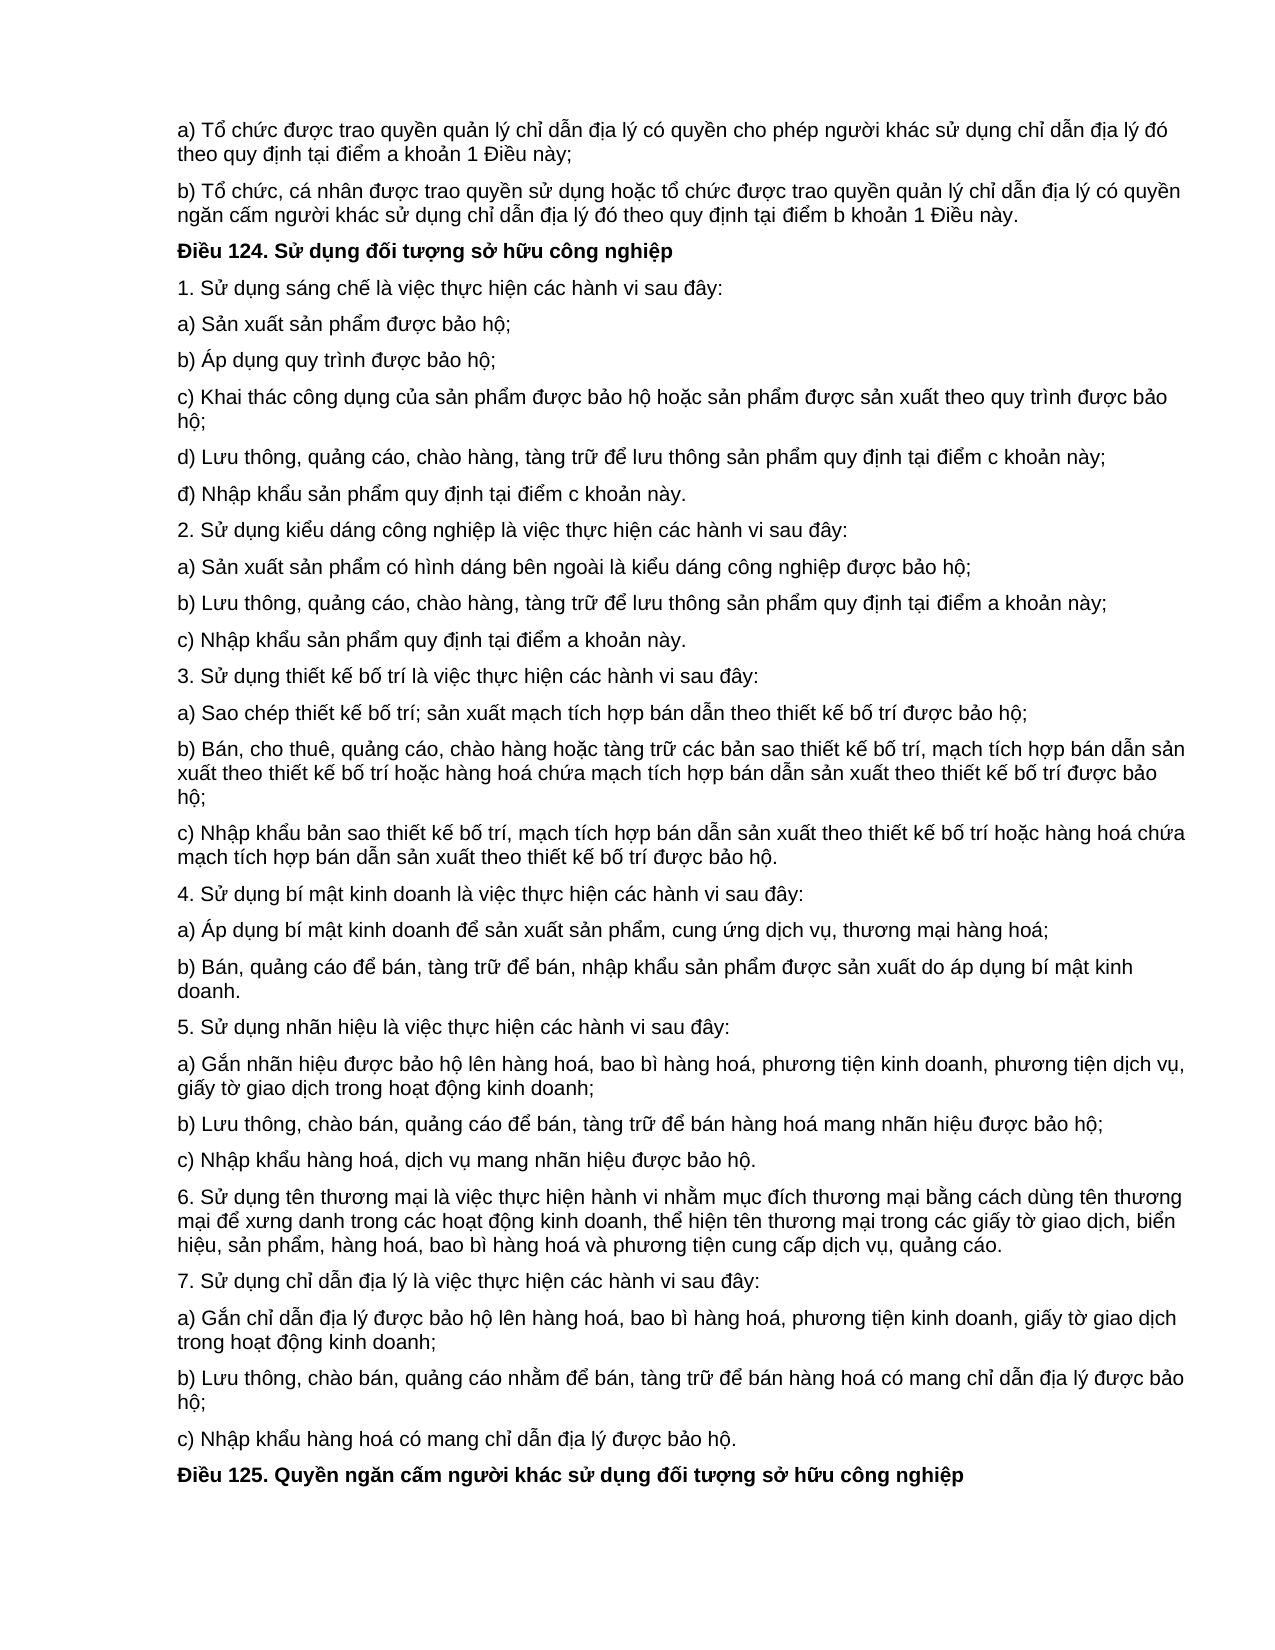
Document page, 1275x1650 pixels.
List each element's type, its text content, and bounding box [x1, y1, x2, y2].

text c) Nhập khẩu bản sao thiết kế bố trí, mạch tích hợp bán dẫn sản xuất theo thiết kế bố trí hoặc hàng hoá chứa mạch tích hợp bán dẫn sản xuất theo thiết kế bố trí được bảo hộ. [177, 821, 1186, 869]
text c) Khai thác công dụng của sản phẩm được bảo hộ hoặc sản phẩm được sản xuất theo quy trình được bảo hộ; [177, 385, 1186, 433]
text a) Sao chép thiết kế bố trí; sản xuất mạch tích hợp bán dẫn theo thiết kế bố trí được bảo hộ; [177, 700, 1186, 724]
text b) Lưu thông, chào bán, quảng cáo nhằm để bán, tàng trữ để bán hàng hoá có mang chỉ dẫn địa lý được bảo hộ; [177, 1366, 1186, 1414]
text Điều 125. Quyền ngăn cấm người khác sử dụng đối tượng sở hữu công nghiệp [177, 1463, 1186, 1487]
text b) Bán, quảng cáo để bán, tàng trữ để bán, nhập khẩu sản phẩm được sản xuất do áp dụng bí mật kinh doanh. [177, 954, 1186, 1002]
text a) Gắn chỉ dẫn địa lý được bảo hộ lên hàng hoá, bao bì hàng hoá, phương tiện kinh doanh, giấy tờ giao dịch trong hoạt động kinh doanh; [177, 1306, 1186, 1353]
text 7. Sử dụng chỉ dẫn địa lý là việc thực hiện các hành vi sau đây: [177, 1269, 1186, 1293]
text b) Lưu thông, quảng cáo, chào hàng, tàng trữ để lưu thông sản phẩm quy định tại điểm a khoản này; [177, 591, 1186, 615]
text b) Áp dụng quy trình được bảo hộ; [177, 348, 1186, 372]
text a) Gắn nhãn hiệu được bảo hộ lên hàng hoá, bao bì hàng hoá, phương tiện kinh doanh, phương tiện dịch vụ, giấy tờ giao dịch trong hoạt động kinh doanh; [177, 1051, 1186, 1099]
text 4. Sử dụng bí mật kinh doanh là việc thực hiện các hành vi sau đây: [177, 882, 1186, 906]
text 2. Sử dụng kiểu dáng công nghiệp là việc thực hiện các hành vi sau đây: [177, 518, 1186, 542]
text 5. Sử dụng nhãn hiệu là việc thực hiện các hành vi sau đây: [177, 1015, 1186, 1039]
text 6. Sử dụng tên thương mại là việc thực hiện hành vi nhằm mục đích thương mại bằng cách dùng tên thương mại để xưng danh trong các hoạt động kinh doanh, thể hiện tên thương mại trong các giấy tờ giao dịch, biển hiệu, sản phẩm, hàng hoá, bao bì hàng hoá và phương tiện cung cấp dịch vụ, quảng cáo. [177, 1185, 1186, 1257]
text c) Nhập khẩu hàng hoá, dịch vụ mang nhãn hiệu được bảo hộ. [177, 1148, 1186, 1172]
text c) Nhập khẩu sản phẩm quy định tại điểm a khoản này. [177, 627, 1186, 651]
text đ) Nhập khẩu sản phẩm quy định tại điểm c khoản này. [177, 482, 1186, 506]
text 1. Sử dụng sáng chế là việc thực hiện các hành vi sau đây: [177, 275, 1186, 299]
text 3. Sử dụng thiết kế bố trí là việc thực hiện các hành vi sau đây: [177, 664, 1186, 688]
text a) Sản xuất sản phẩm có hình dáng bên ngoài là kiểu dáng công nghiệp được bảo hộ; [177, 554, 1186, 578]
text b) Bán, cho thuê, quảng cáo, chào hàng hoặc tàng trữ các bản sao thiết kế bố trí, mạch tích hợp bán dẫn sản xuất theo thiết kế bố trí hoặc hàng hoá chứa mạch tích hợp bán dẫn sản xuất theo thiết kế bố trí được bảo hộ; [177, 737, 1186, 809]
text b) Lưu thông, chào bán, quảng cáo để bán, tàng trữ để bán hàng hoá mang nhãn hiệu được bảo hộ; [177, 1112, 1186, 1136]
text c) Nhập khẩu hàng hoá có mang chỉ dẫn địa lý được bảo hộ. [177, 1426, 1186, 1450]
text a) Tổ chức được trao quyền quản lý chỉ dẫn địa lý có quyền cho phép người khác sử dụng chỉ dẫn địa lý đó theo quy định tại điểm a khoản 1 Điều này; [177, 118, 1186, 166]
text Điều 124. Sử dụng đối tượng sở hữu công nghiệp [177, 239, 1186, 263]
text a) Sản xuất sản phẩm được bảo hộ; [177, 312, 1186, 336]
text b) Tổ chức, cá nhân được trao quyền sử dụng hoặc tổ chức được trao quyền quản lý chỉ dẫn địa lý có quyền ngăn cấm người khác sử dụng chỉ dẫn địa lý đó theo quy định tại điểm b khoản 1 Điều này. [177, 178, 1186, 226]
text d) Lưu thông, quảng cáo, chào hàng, tàng trữ để lưu thông sản phẩm quy định tại điểm c khoản này; [177, 445, 1186, 469]
text a) Áp dụng bí mật kinh doanh để sản xuất sản phẩm, cung ứng dịch vụ, thương mại hàng hoá; [177, 918, 1186, 942]
